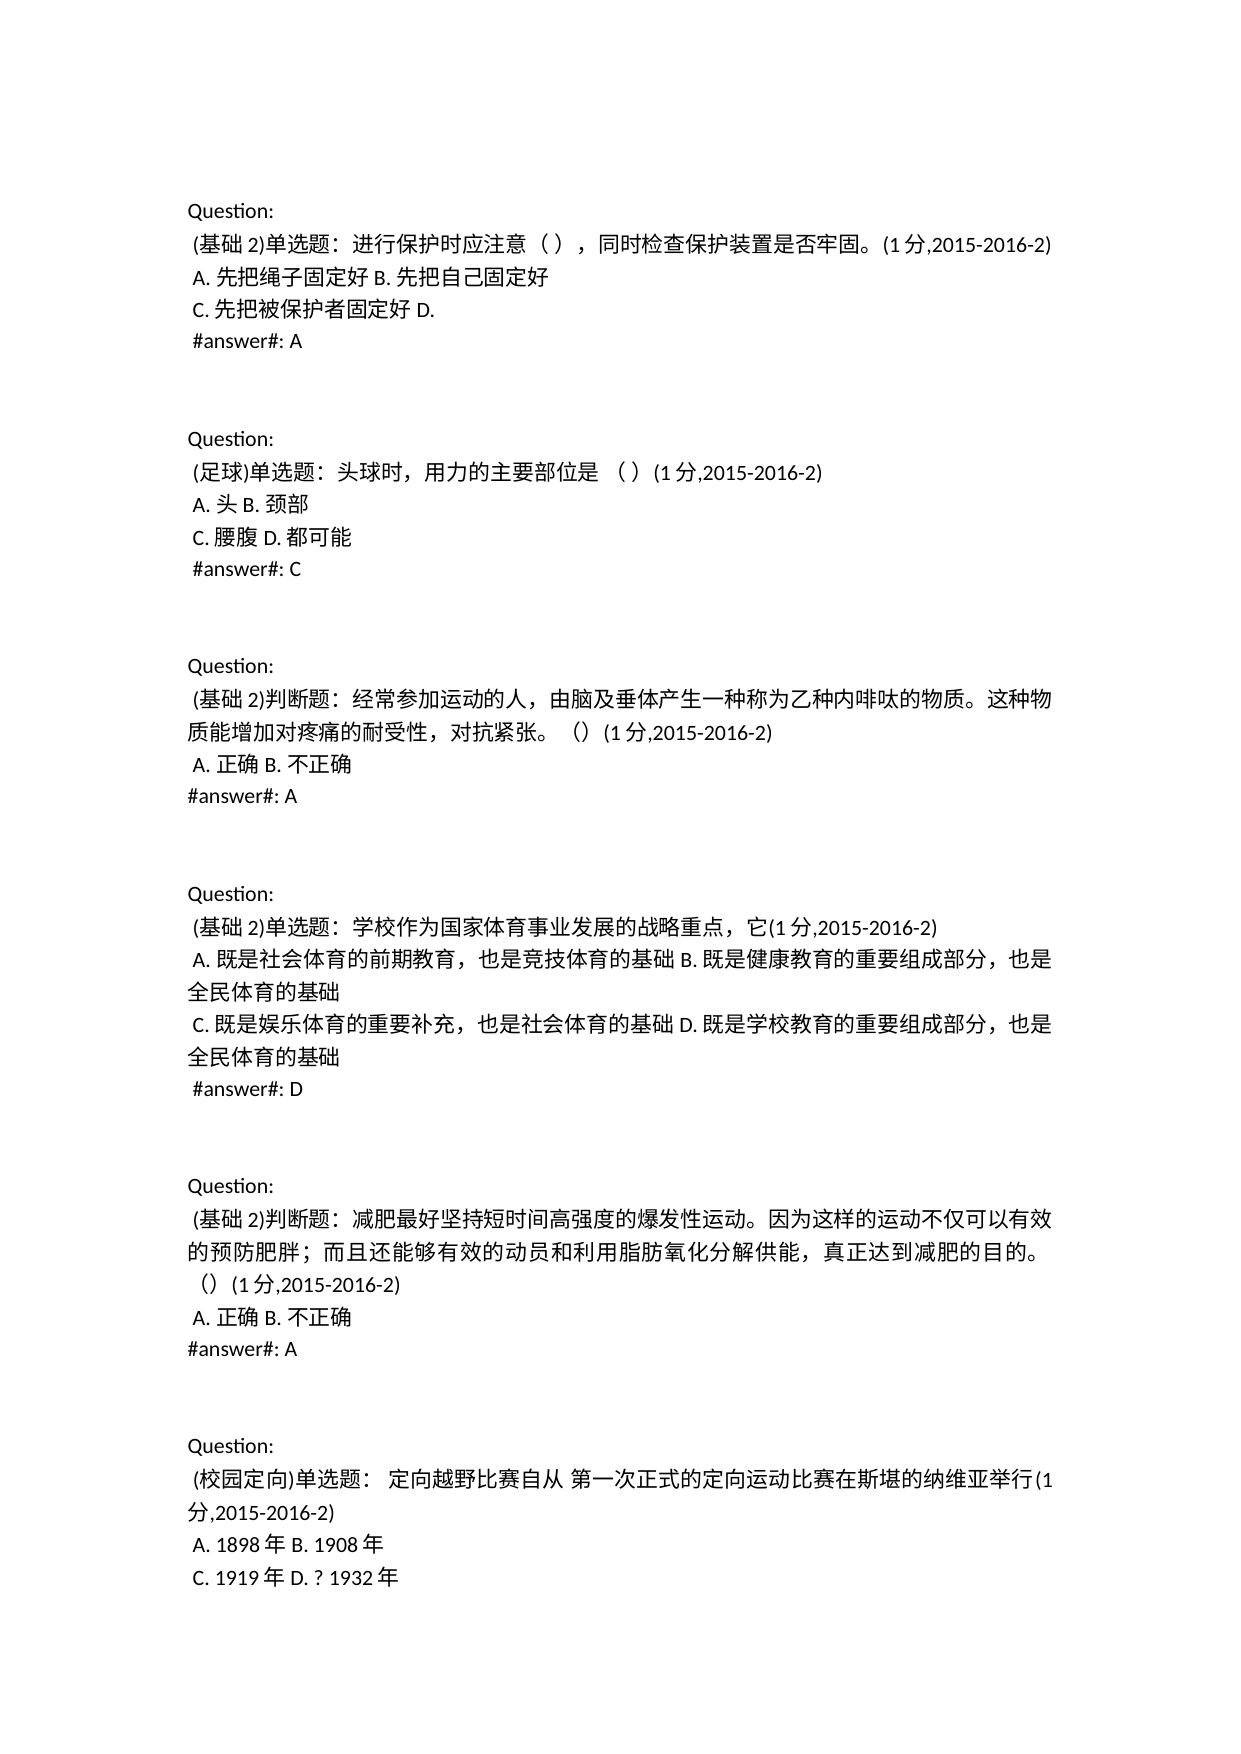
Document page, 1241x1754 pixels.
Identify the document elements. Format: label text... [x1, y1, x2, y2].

text #answer#: C [187, 552, 1053, 584]
text A. 1898年 B. 1908年 [187, 1527, 1053, 1559]
text A. 既是社会体育的前期教育，也是竞技体育的基础 B. 既是健康教育的重要组成部分，也是全民体育的基础 [187, 942, 1053, 1007]
text A. 正确 B. 不正确 [187, 1299, 1053, 1332]
text Question: [187, 1169, 1053, 1202]
text Question: [187, 1429, 1053, 1462]
text (基础2)单选题：学校作为国家体育事业发展的战略重点，它(1分,2015-2016-2) [187, 909, 1053, 942]
text C. 1919年 D. ? 1932年 [187, 1559, 1053, 1592]
text Question: [187, 194, 1053, 227]
text Question: [187, 649, 1053, 682]
text C. 腰腹 D. 都可能 [187, 519, 1053, 552]
text #answer#: D [187, 1072, 1053, 1104]
text Question: [187, 877, 1053, 909]
text (基础2)判断题：减肥最好坚持短时间高强度的爆发性运动。因为这样的运动不仅可以有效的预防肥胖；而且还能够有效的动员和利用脂肪氧化分解供能，真正达到减肥的目的。（）(1分,2015-2016-2) [187, 1202, 1053, 1299]
text (基础2)单选题：进行保护时应注意（ ），同时检查保护装置是否牢固。(1分,2015-2016-2) [187, 227, 1053, 259]
text #answer#: A [187, 324, 1053, 357]
text (足球)单选题：头球时，用力的主要部位是 （ ）(1分,2015-2016-2) [187, 454, 1053, 487]
text (基础2)判断题：经常参加运动的人，由脑及垂体产生一种称为乙种内啡呔的物质。这种物质能增加对疼痛的耐受性，对抗紧张。（）(1分,2015-2016-2) [187, 682, 1053, 747]
text C. 既是娱乐体育的重要补充，也是社会体育的基础 D. 既是学校教育的重要组成部分，也是全民体育的基础 [187, 1007, 1053, 1072]
text Question: [187, 422, 1053, 454]
text #answer#: A [187, 1332, 1053, 1364]
text A. 先把绳子固定好 B. 先把自己固定好 [187, 259, 1053, 292]
text A. 头 B. 颈部 [187, 487, 1053, 519]
text (校园定向)单选题： 定向越野比赛自从 第一次正式的定向运动比赛在斯堪的纳维亚举行(1分,2015-2016-2) [187, 1462, 1053, 1527]
text #answer#: A [187, 779, 1053, 812]
text C. 先把被保护者固定好 D. [187, 292, 1053, 324]
text A. 正确 B. 不正确 [187, 747, 1053, 779]
